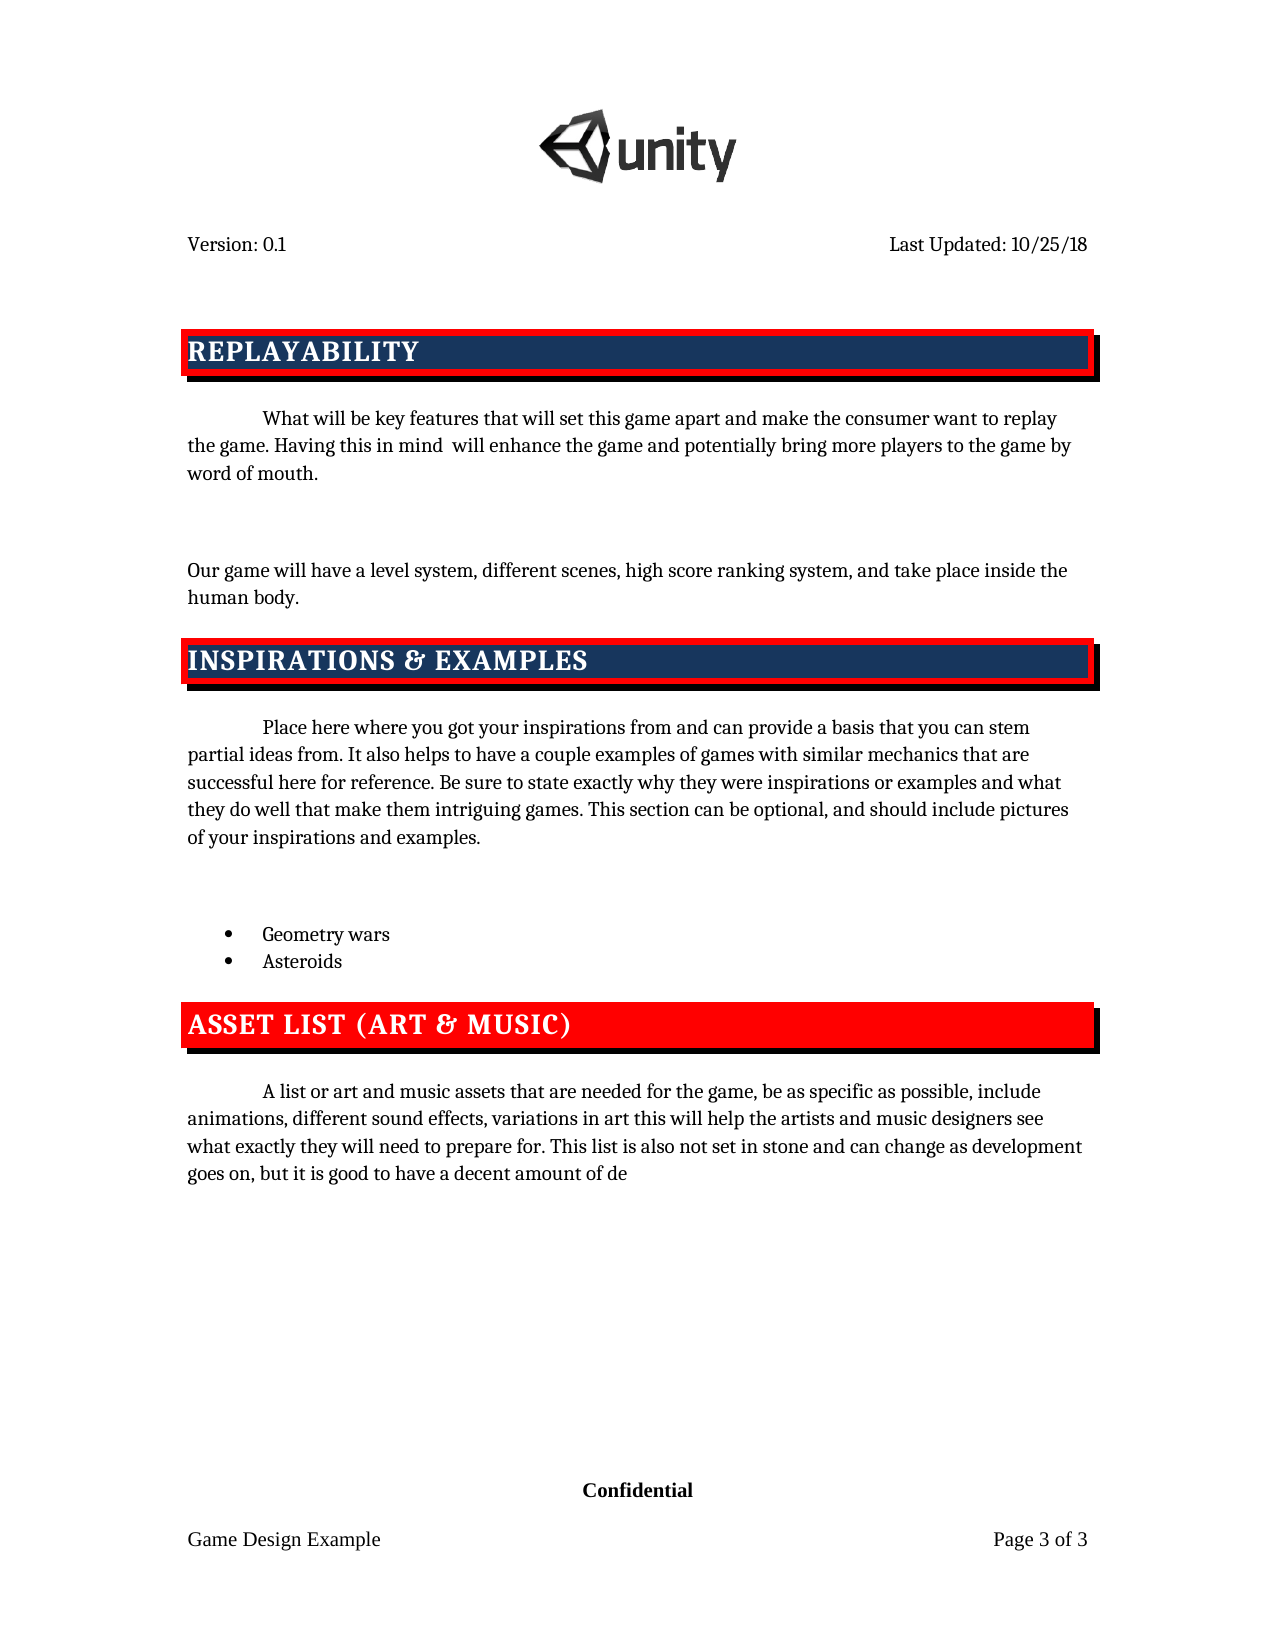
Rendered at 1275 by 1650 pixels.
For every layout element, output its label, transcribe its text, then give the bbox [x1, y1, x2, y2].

subtitle Asset List (aRT & music) [188, 1009, 1088, 1042]
text Place here where you got your inspirations from and can provide a basis that you can stem partial ideas from. It also helps to have a couple examples of games with similar mechanics that are successful here for reference. Be sure to state exactly why they were inspirations or examples and what they do well that make them intriguing games. This section can be optional, and should include pictures of your inspirations and examples. [187, 716, 1087, 849]
subtitle Inspirations & Examples [188, 645, 1088, 678]
picture [535, 95, 740, 209]
list Asteroids [225, 950, 1087, 974]
subtitle Replayability [188, 336, 1088, 369]
text Our game will have a level system, different scenes, high score ranking system, and take place inside the human body. [187, 558, 1087, 610]
text What will be key features that will set this game apart and make the consumer want to replay the game. Having this in mind will enhance the game and potentially bring more players to the game by word of mouth. [187, 407, 1087, 486]
list Geometry wars [225, 922, 1087, 946]
text A list or art and music assets that are needed for the game, be as specific as possible, include animations, different sound effects, variations in art this will help the artists and music designers see what exactly they will need to prepare for. This list is also not set in stone and can change as development goes on, but it is good to have a decent amount of de [187, 1079, 1087, 1186]
